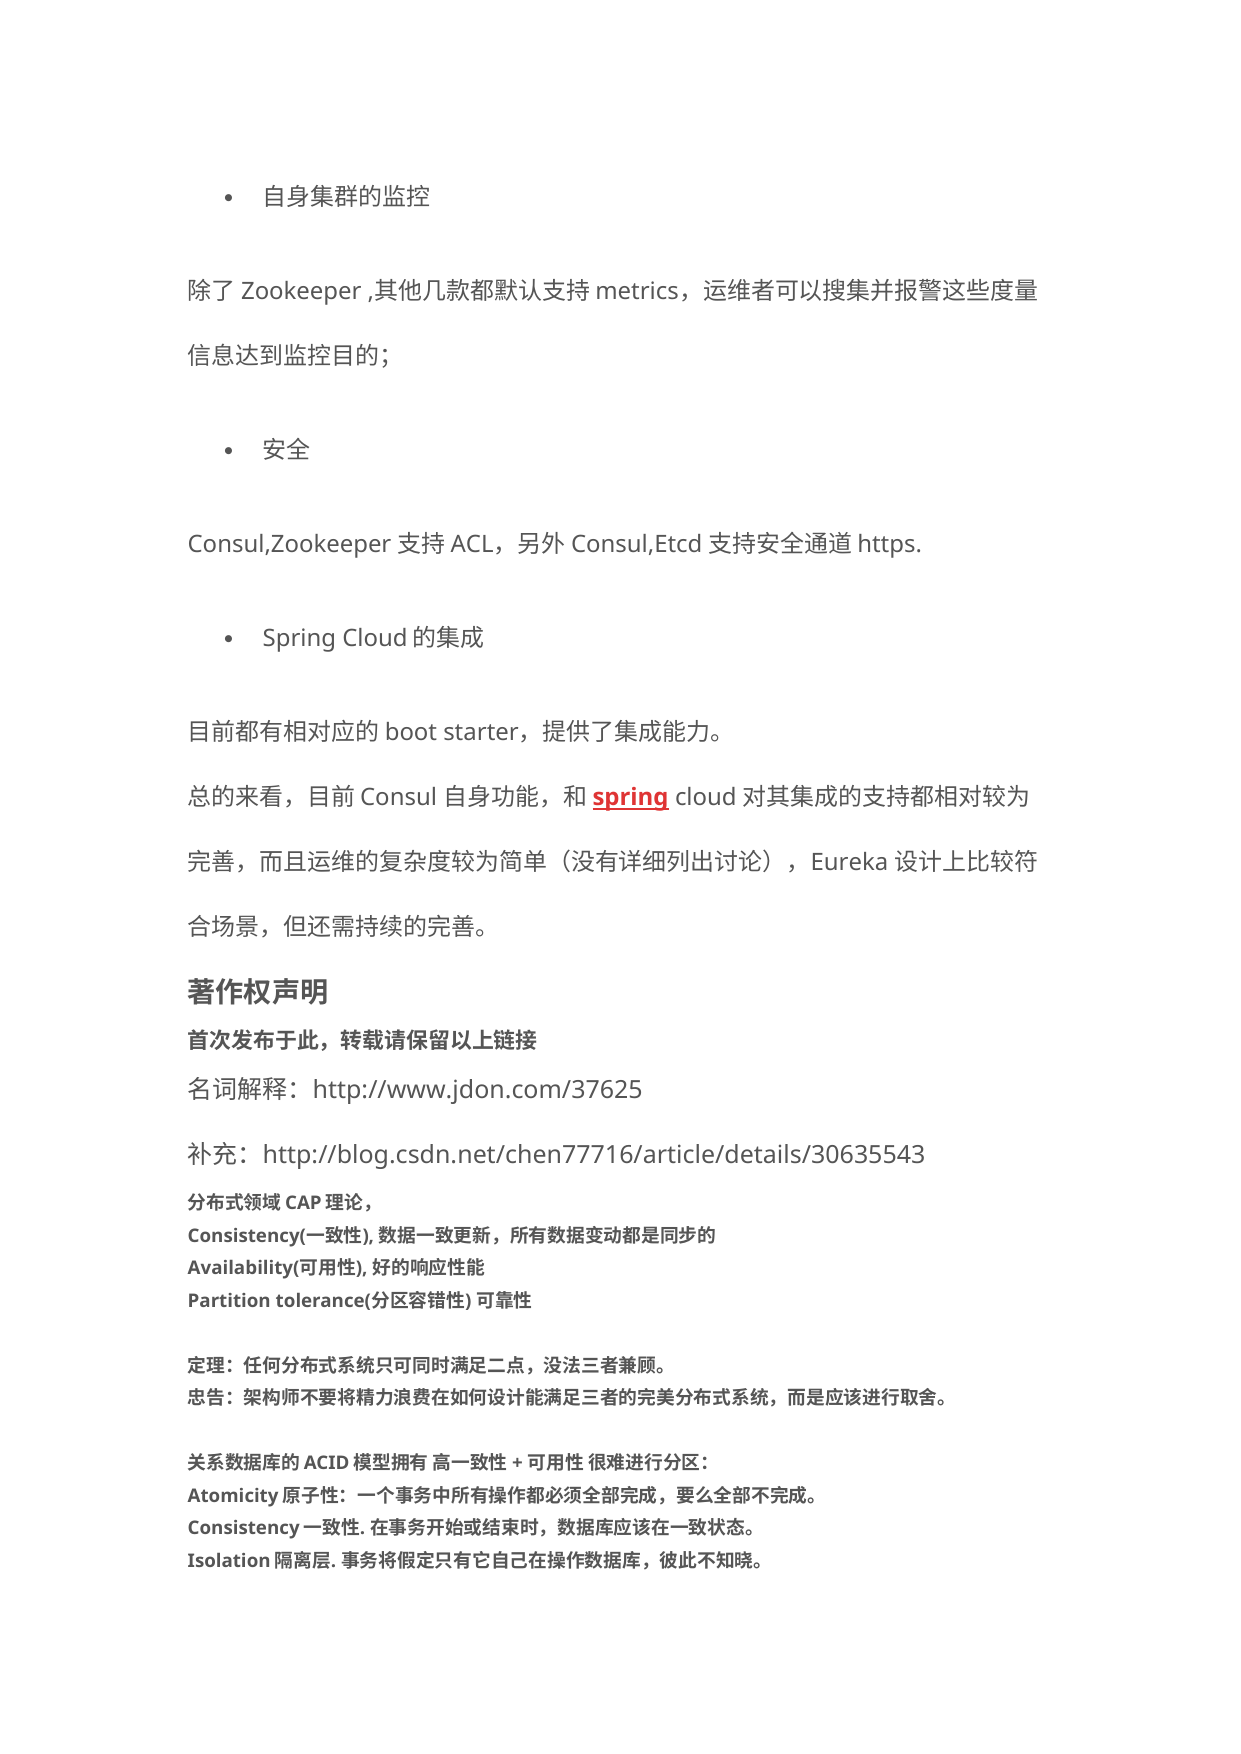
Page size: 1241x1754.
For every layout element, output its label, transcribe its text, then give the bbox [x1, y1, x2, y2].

text 目前都有相对应的 boot starter，提供了集成能力。 [187, 698, 1053, 763]
text 名词解释：http://www.jdon.com/37625 [187, 1055, 1053, 1120]
text 总的来看，目前Consul 自身功能，和 spring cloud 对其集成的支持都相对较为完善，而且运维的复杂度较为简单（没有详细列出讨论），Eureka 设计上比较符合场景，但还需持续的完善。 [187, 763, 1053, 958]
text 除了 Zookeeper ,其他几款都默认支持 metrics，运维者可以搜集并报警这些度量信息达到监控目的； [187, 256, 1053, 386]
text 著作权声明 [187, 958, 1053, 1023]
list 安全 [225, 415, 1053, 480]
text 补充：http://blog.csdn.net/chen77716/article/details/30635543 [187, 1120, 1053, 1185]
text Consul,Zookeeper 支持ACL，另外 Consul,Etcd 支持安全通道https. [187, 509, 1053, 574]
list Spring Cloud的集成 [225, 604, 1053, 669]
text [187, 1185, 1053, 1575]
list 自身集群的监控 [225, 162, 1053, 227]
text 首次发布于此，转载请保留以上链接 [187, 1023, 1053, 1055]
